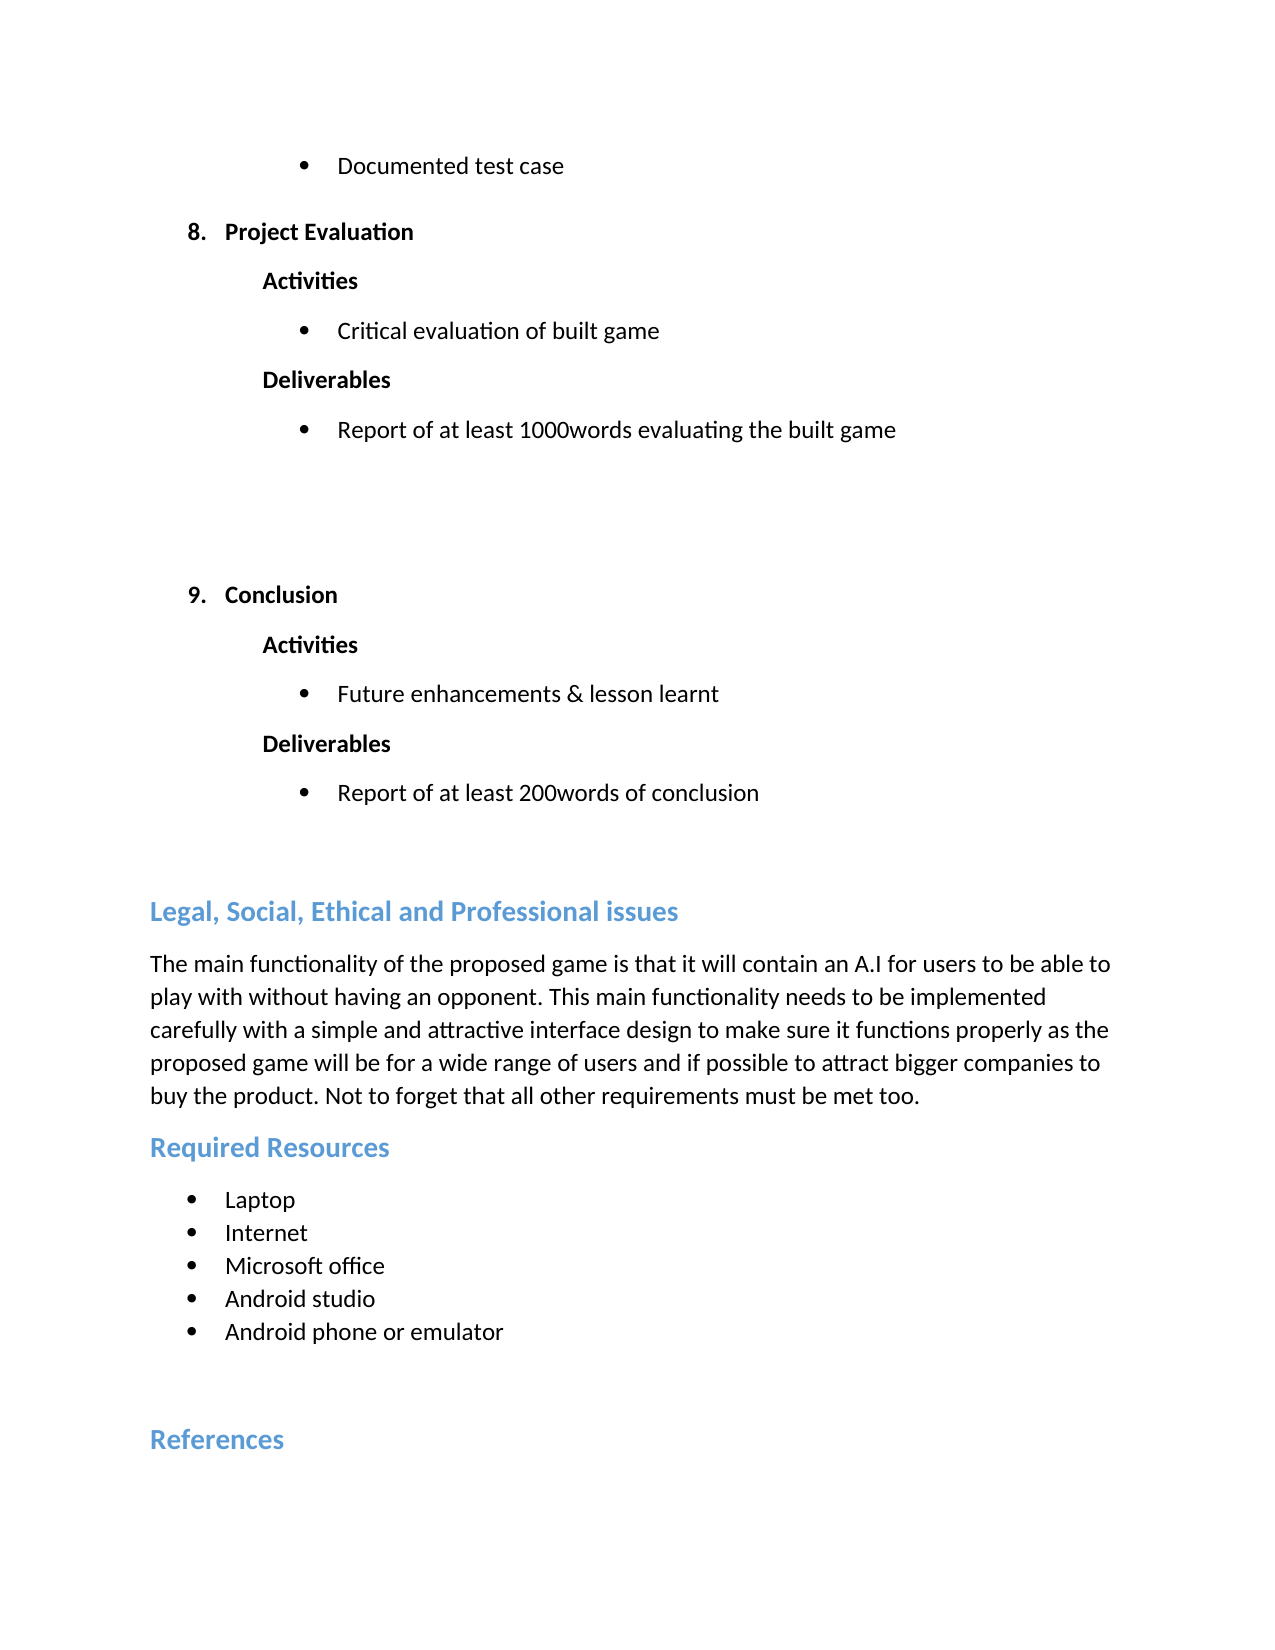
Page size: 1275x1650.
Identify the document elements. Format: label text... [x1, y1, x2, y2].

list Android phone or emulator [187, 1316, 1125, 1347]
text Deliverables [262, 364, 1125, 395]
list Report of at least 200words of conclusion [300, 777, 1125, 808]
text Activities [262, 265, 1125, 296]
text The main functionality of the proposed game is that it will contain an A.I for users to be able to play with without having an opponent. This main functionality needs to be implemented carefully with a simple and attractive interface design to make sure it functions properly as the proposed game will be for a wide range of users and if possible to attract bigger companies to buy the product. Not to forget that all other requirements must be met too. [150, 948, 1125, 1111]
text Legal, Social, Ethical and Professional issues [150, 893, 1125, 929]
list Documented test case [300, 150, 1125, 181]
list Report of at least 1000words evaluating the built game [300, 414, 1125, 445]
list Android studio [187, 1283, 1125, 1314]
list Critical evaluation of built game [300, 315, 1125, 346]
text Required Resources [150, 1129, 1125, 1165]
list Microsoft office [187, 1251, 1125, 1281]
list Internet [187, 1218, 1125, 1248]
list Conclusion [187, 579, 1125, 610]
list Future enhancements & lesson learnt [300, 678, 1125, 709]
text Activities [262, 629, 1125, 659]
text Deliverables [262, 728, 1125, 758]
list Project Evaluation [187, 216, 1125, 246]
text References [150, 1421, 1125, 1457]
list Laptop [187, 1185, 1125, 1215]
